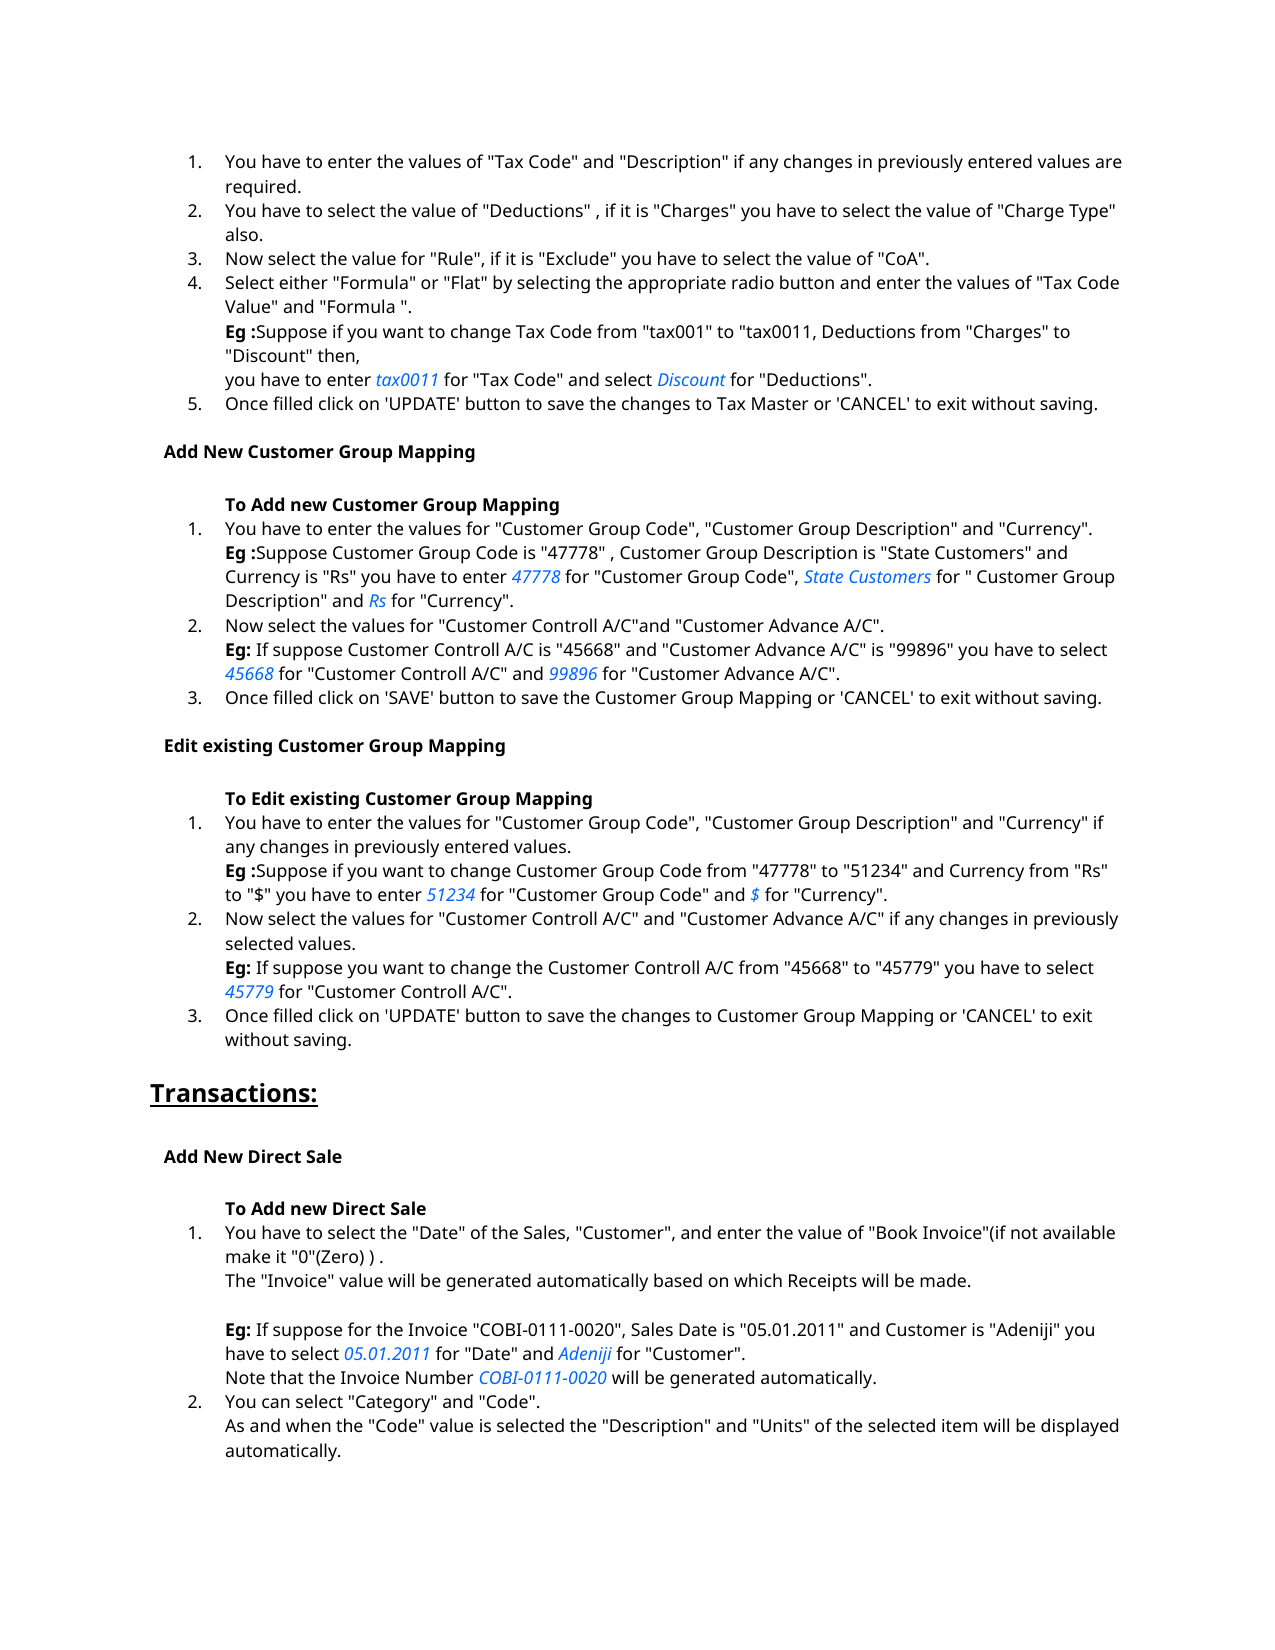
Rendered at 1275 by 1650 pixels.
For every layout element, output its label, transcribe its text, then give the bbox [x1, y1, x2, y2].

text Edit existing Customer Group Mapping [150, 734, 1125, 758]
text Add New Direct Sale [150, 1144, 1125, 1168]
text Transactions: [150, 1076, 1125, 1110]
list You have to select the "Date" of the Sales, "Customer", and enter the value of "Book Invoice"(if not available make it "0"(Zero) ) . The "Invoice" value will be generated automatically based on which Receipts will be made. [187, 1221, 1125, 1293]
text To Edit existing Customer Group Mapping [225, 786, 1125, 810]
list You have to enter the values of "Tax Code" and "Description" if any changes in previously entered values are required. [187, 150, 1125, 198]
list Once filled click on 'SAVE' button to save the Customer Group Mapping or 'CANCEL' to exit without saving. [187, 686, 1125, 710]
list Now select the values for "Customer Controll A/C" and "Customer Advance A/C" if any changes in previously selected values. Eg: If suppose you want to change the Customer Controll A/C from "45668" to "45779" you have to select 45779 for "Customer Controll A/C". [187, 907, 1125, 1003]
list You have to enter the values for "Customer Group Code", "Customer Group Description" and "Currency" if any changes in previously entered values. Eg :Suppose if you want to change Customer Group Code from "47778" to "51234" and Currency from "Rs" to "$" you have to enter 51234 for "Customer Group Code" and $ for "Currency". [187, 810, 1125, 907]
list Now select the value for "Rule", if it is "Exclude" you have to select the value of "CoA". [187, 247, 1125, 271]
list You can select "Category" and "Code". As and when the "Code" value is selected the "Description" and "Units" of the selected item will be displayed automatically. [187, 1390, 1125, 1462]
text Add New Customer Group Mapping [150, 440, 1125, 464]
text Eg: If suppose for the Invoice "COBI-0111-0020", Sales Date is "05.01.2011" and Customer is "Adeniji" you have to select 05.01.2011 for "Date" and Adeniji for "Customer". Note that the Invoice Number COBI-0111-0020 will be generated automatically. [225, 1293, 1125, 1390]
text To Add new Customer Group Mapping [225, 492, 1125, 516]
list You have to enter the values for "Customer Group Code", "Customer Group Description" and "Currency". Eg :Suppose Customer Group Code is "47778" , Customer Group Description is "State Customers" and Currency is "Rs" you have to enter 47778 for "Customer Group Code", State Customers for " Customer Group Description" and Rs for "Currency". [187, 516, 1125, 613]
list Now select the values for "Customer Controll A/C"and "Customer Advance A/C". Eg: If suppose Customer Controll A/C is "45668" and "Customer Advance A/C" is "99896" you have to select 45668 for "Customer Controll A/C" and 99896 for "Customer Advance A/C". [187, 613, 1125, 686]
list Once filled click on 'UPDATE' button to save the changes to Tax Master or 'CANCEL' to exit without saving. [187, 392, 1125, 416]
text To Add new Direct Sale [225, 1196, 1125, 1221]
list Select either "Formula" or "Flat" by selecting the appropriate radio button and enter the values of "Tax Code Value" and "Formula ". Eg :Suppose if you want to change Tax Code from "tax001" to "tax0011, Deductions from "Charges" to "Discount" then, you have to enter tax0011 for "Tax Code" and select Discount for "Deductions". [187, 271, 1125, 392]
list Once filled click on 'UPDATE' button to save the changes to Customer Group Mapping or 'CANCEL' to exit without saving. [187, 1003, 1125, 1052]
list You have to select the value of "Deductions" , if it is "Charges" you have to select the value of "Charge Type" also. [187, 198, 1125, 247]
